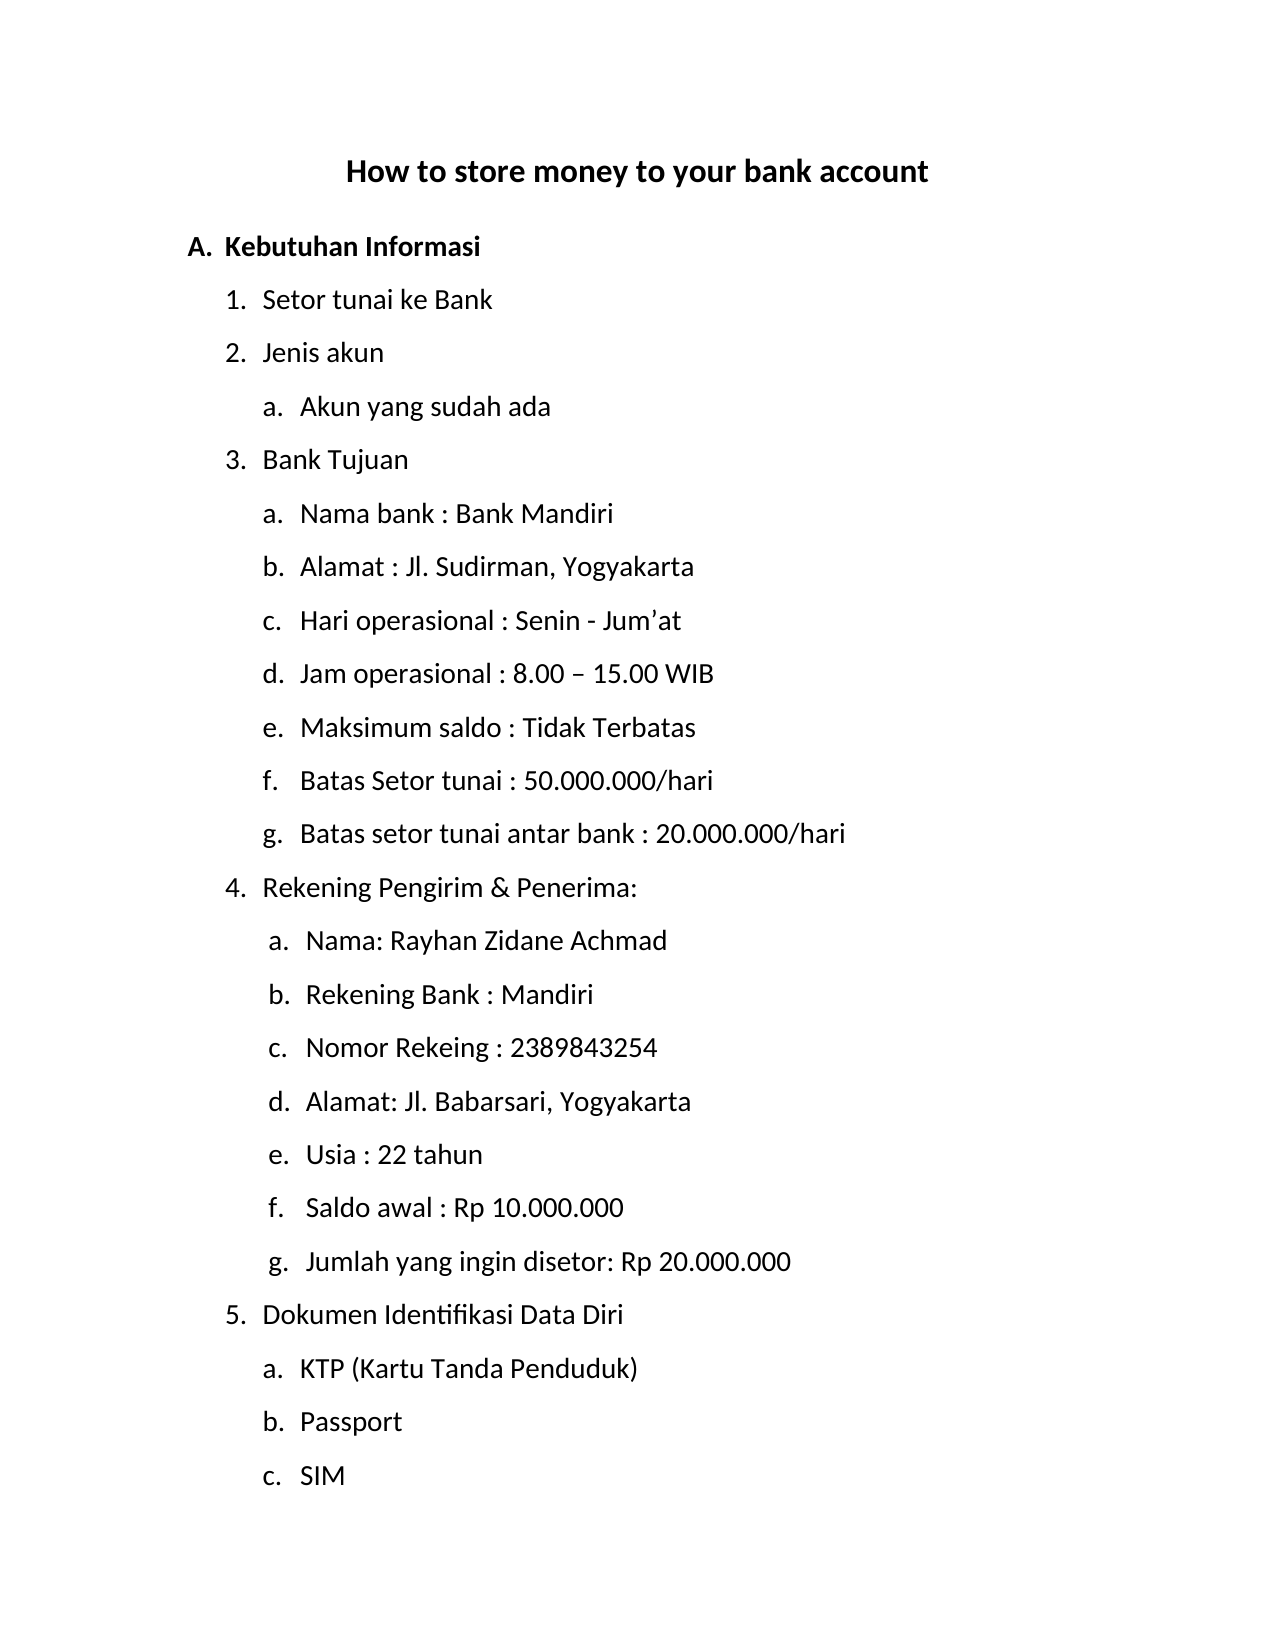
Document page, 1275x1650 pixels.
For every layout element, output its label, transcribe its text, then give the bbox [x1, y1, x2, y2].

list Dokumen Identifikasi Data Diri [225, 1296, 1125, 1332]
list Usia : 22 tahun [268, 1136, 1125, 1172]
list Akun yang sudah ada [262, 388, 1125, 424]
list Saldo awal : Rp 10.000.000 [268, 1189, 1125, 1225]
list Batas Setor tunai : 50.000.000/hari [262, 762, 1125, 798]
text How to store money to your bank account [150, 150, 1125, 191]
list Kebutuhan Informasi [187, 228, 1125, 263]
list Hari operasional : Senin - Jum’at [262, 602, 1125, 637]
list Alamat : Jl. Sudirman, Yogyakarta [262, 548, 1125, 584]
list Jumlah yang ingin disetor: Rp 20.000.000 [268, 1243, 1125, 1279]
list Batas setor tunai antar bank : 20.000.000/hari [262, 816, 1125, 851]
list Nama: Rayhan Zidane Achmad [268, 922, 1125, 958]
list Passport [262, 1403, 1125, 1439]
list Setor tunai ke Bank [225, 281, 1125, 317]
list Nama bank : Bank Mandiri [262, 495, 1125, 531]
list Jam operasional : 8.00 – 15.00 WIB [262, 655, 1125, 691]
list Nomor Rekeing : 2389843254 [268, 1029, 1125, 1065]
list SIM [262, 1457, 1125, 1492]
list KTP (Kartu Tanda Penduduk) [262, 1350, 1125, 1386]
list Maksimum saldo : Tidak Terbatas [262, 709, 1125, 744]
list Bank Tujuan [225, 441, 1125, 477]
list Rekening Pengirim & Penerima: [225, 869, 1125, 904]
list Alamat: Jl. Babarsari, Yogyakarta [268, 1083, 1125, 1118]
list Rekening Bank : Mandiri [268, 976, 1125, 1011]
list Jenis akun [225, 334, 1125, 370]
